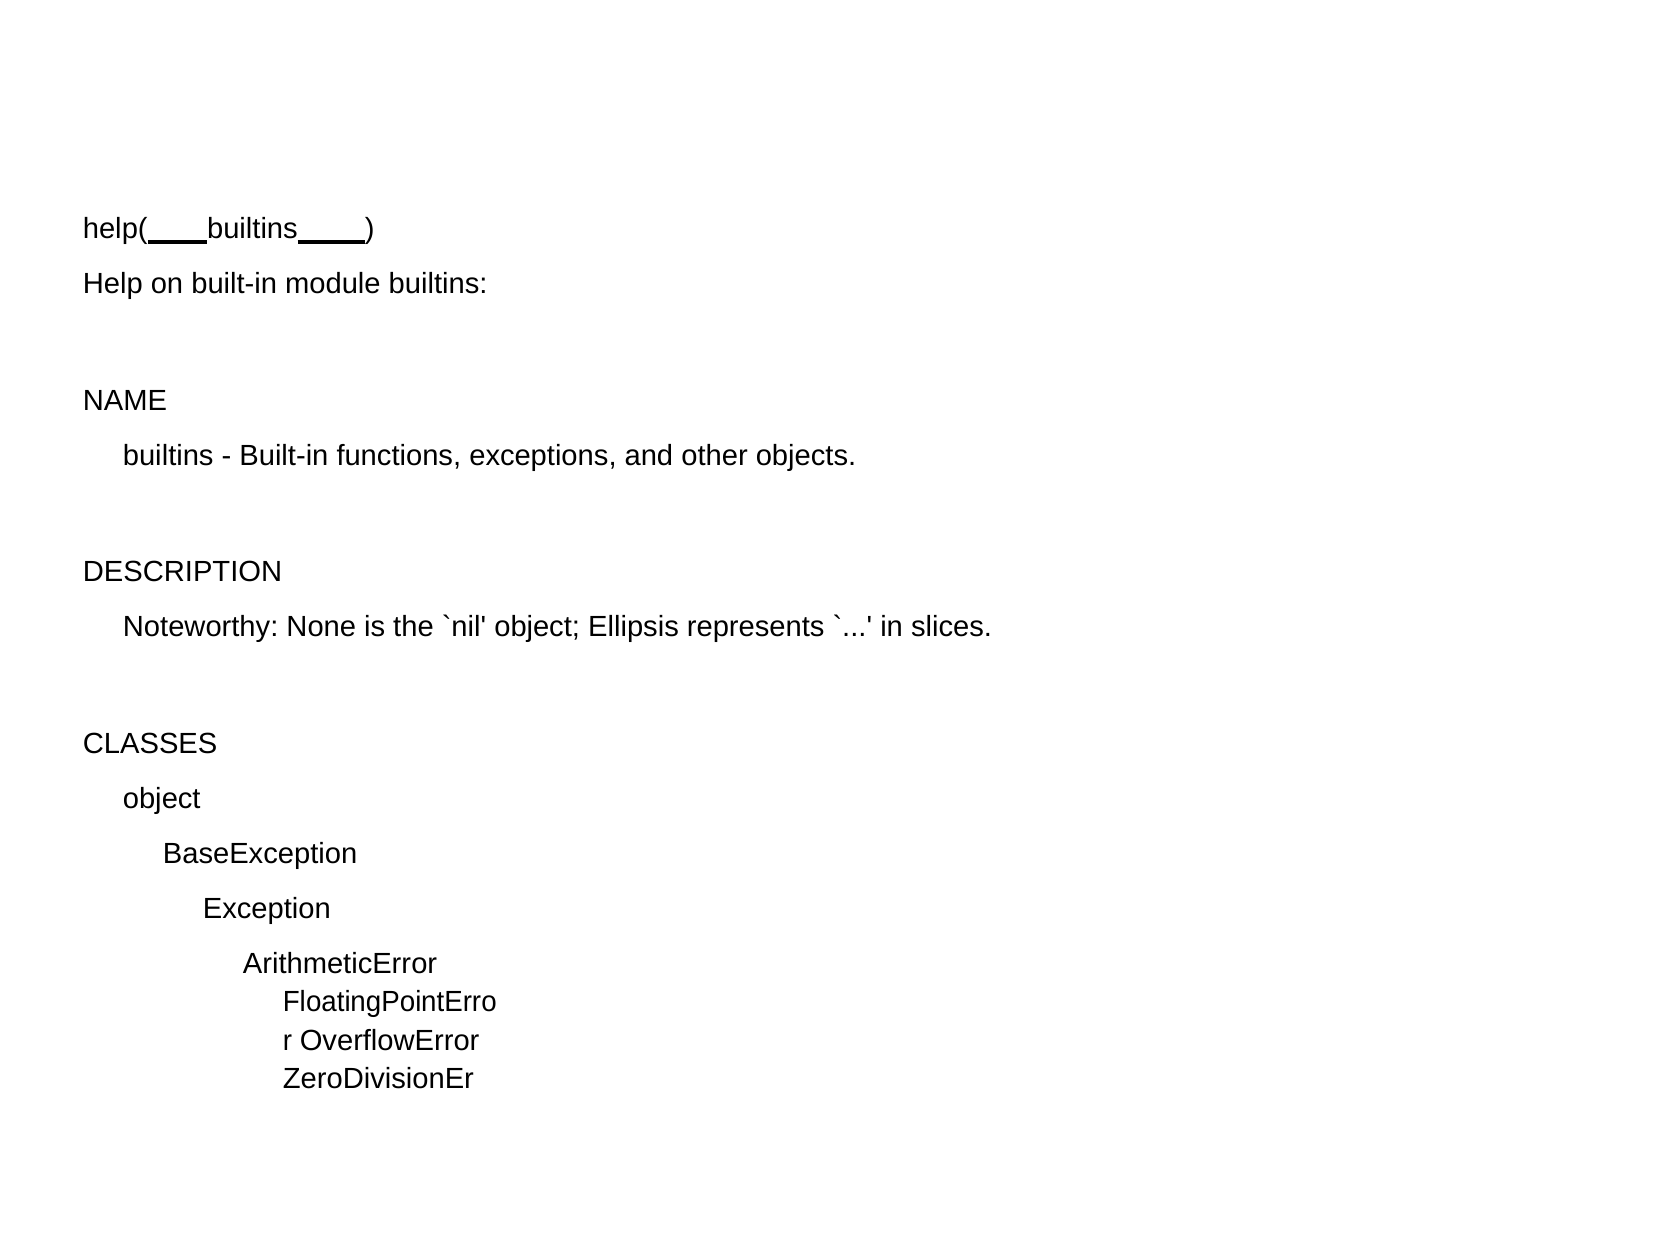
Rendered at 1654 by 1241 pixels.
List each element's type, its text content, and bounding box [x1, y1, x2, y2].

text NAME [83, 383, 1601, 416]
text BaseException [163, 836, 1601, 869]
text Noteworthy: None is the `nil' object; Ellipsis represents `...' in slices. [123, 609, 1601, 643]
text DESCRIPTION [83, 554, 1601, 588]
text object [123, 781, 1601, 814]
text builtins - Built-in functions, exceptions, and other objects. [123, 438, 1601, 471]
text CLASSES [83, 726, 1601, 759]
subtitle help( builtins ) [83, 211, 1601, 245]
text ArithmeticError FloatingPointError OverflowError ZeroDivisionEr [243, 946, 504, 1095]
text Exception [203, 891, 1601, 924]
text Help on built-in module builtins: [83, 266, 1601, 300]
